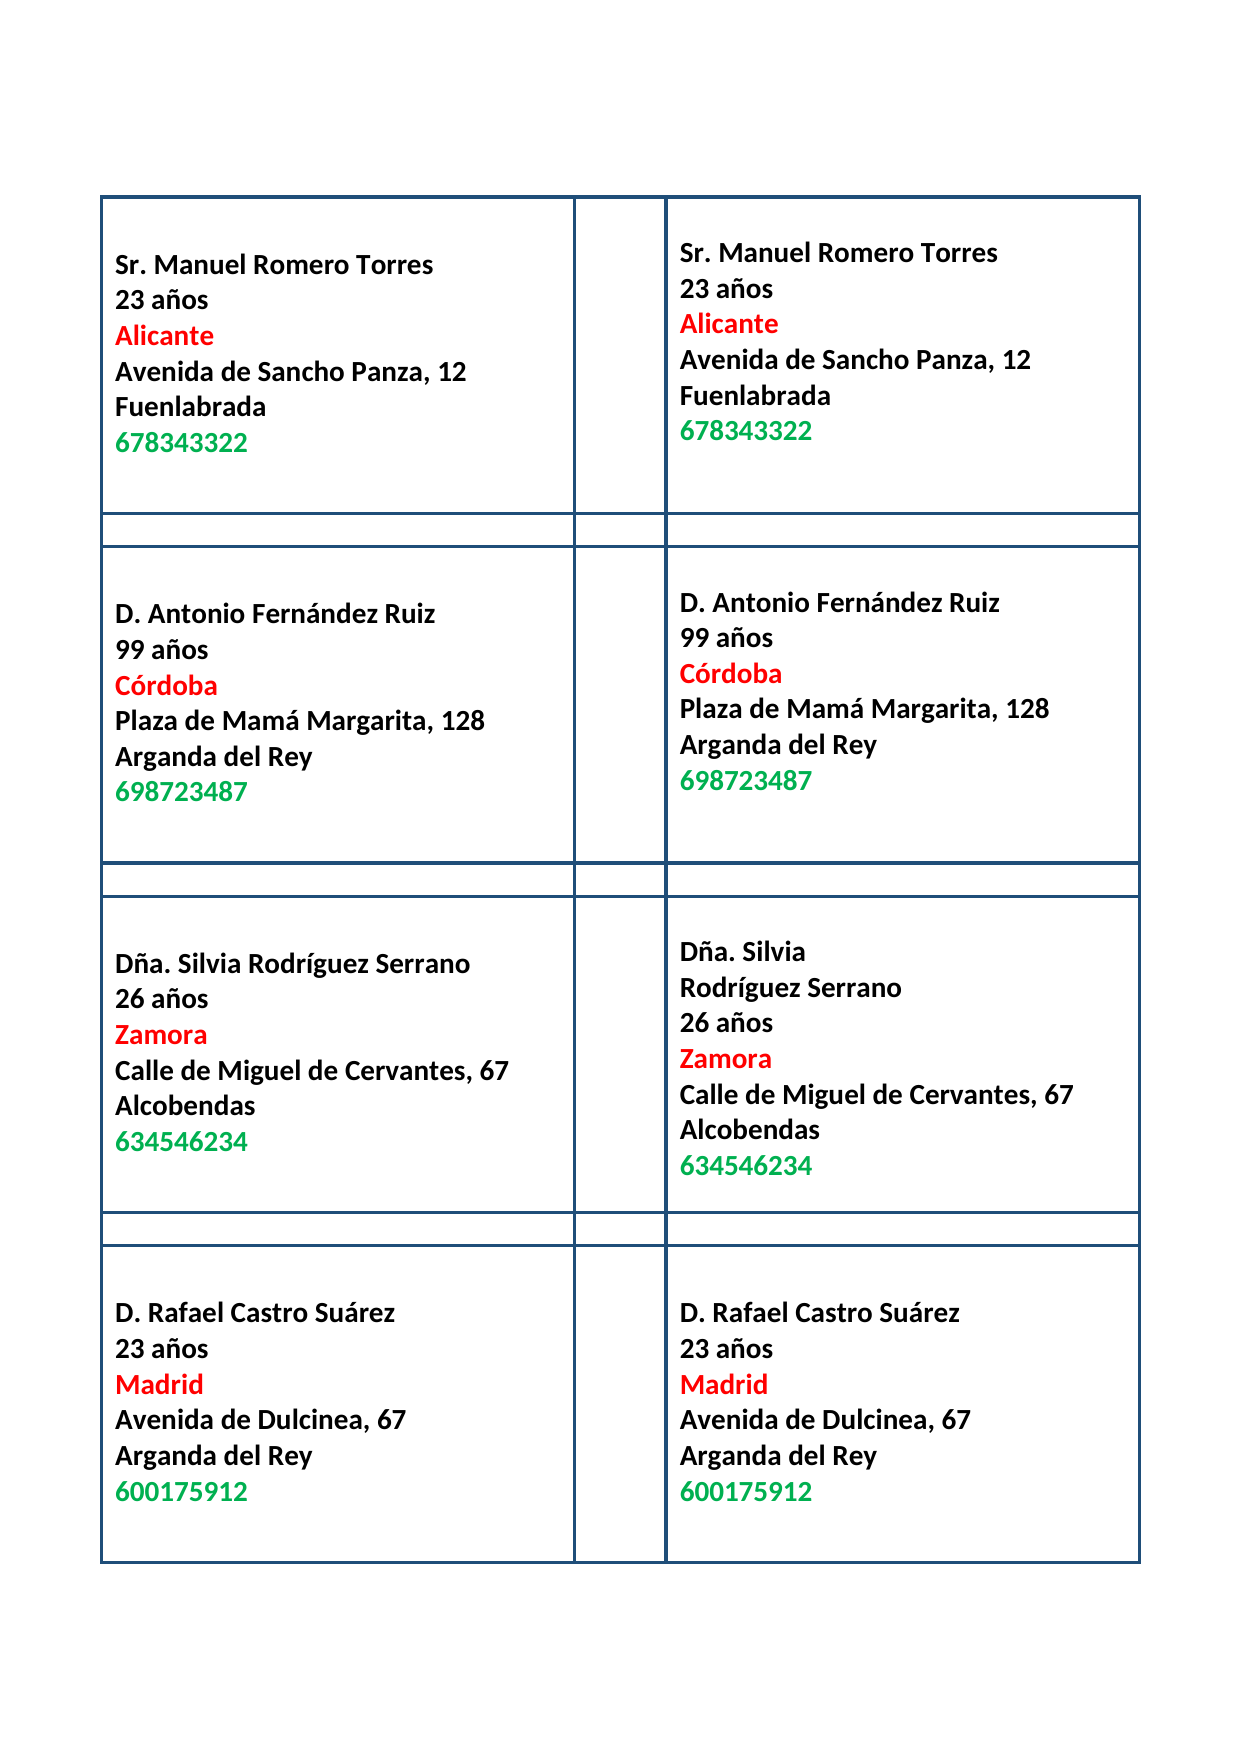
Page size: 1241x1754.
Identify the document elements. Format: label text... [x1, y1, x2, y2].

table_header [576, 199, 664, 512]
table_cell [576, 1247, 664, 1561]
table_cell [576, 865, 664, 894]
table_header Sr. Manuel Romero Torres 23 años Alicante Avenida de Sancho Panza, 12 Fuenlabrada 678343322 [668, 199, 1138, 512]
table_cell [103, 515, 573, 545]
table_cell D. Rafael Castro Suárez 23 años Madrid Avenida de Dulcinea, 67 Arganda del Rey 600175912 [668, 1247, 1138, 1561]
table_cell [576, 1214, 664, 1244]
table_cell [576, 515, 664, 545]
table_cell [103, 1214, 573, 1244]
table_cell [103, 865, 573, 894]
table_cell D. Antonio Fernández Ruiz 99 años Córdoba Plaza de Mamá Margarita, 128 Arganda del Rey 698723487 [103, 548, 573, 861]
table_cell Dña. Silvia Rodríguez Serrano 26 años Zamora Calle de Miguel de Cervantes, 67 Alcobendas 634546234 [103, 898, 573, 1211]
table_cell [576, 898, 664, 1211]
table_cell [576, 548, 664, 861]
table_header Sr. Manuel Romero Torres 23 años Alicante Avenida de Sancho Panza, 12 Fuenlabrada 678343322 [103, 199, 573, 512]
table_cell Dña. Silvia Rodríguez Serrano 26 años Zamora Calle de Miguel de Cervantes, 67 Alcobendas 634546234 [668, 898, 1138, 1211]
table_cell D. Antonio Fernández Ruiz 99 años Córdoba Plaza de Mamá Margarita, 128 Arganda del Rey 698723487 [668, 548, 1138, 861]
table_cell [668, 515, 1138, 545]
table_cell D. Rafael Castro Suárez 23 años Madrid Avenida de Dulcinea, 67 Arganda del Rey 600175912 [103, 1247, 573, 1561]
table_cell [668, 865, 1138, 894]
table_cell [668, 1214, 1138, 1244]
